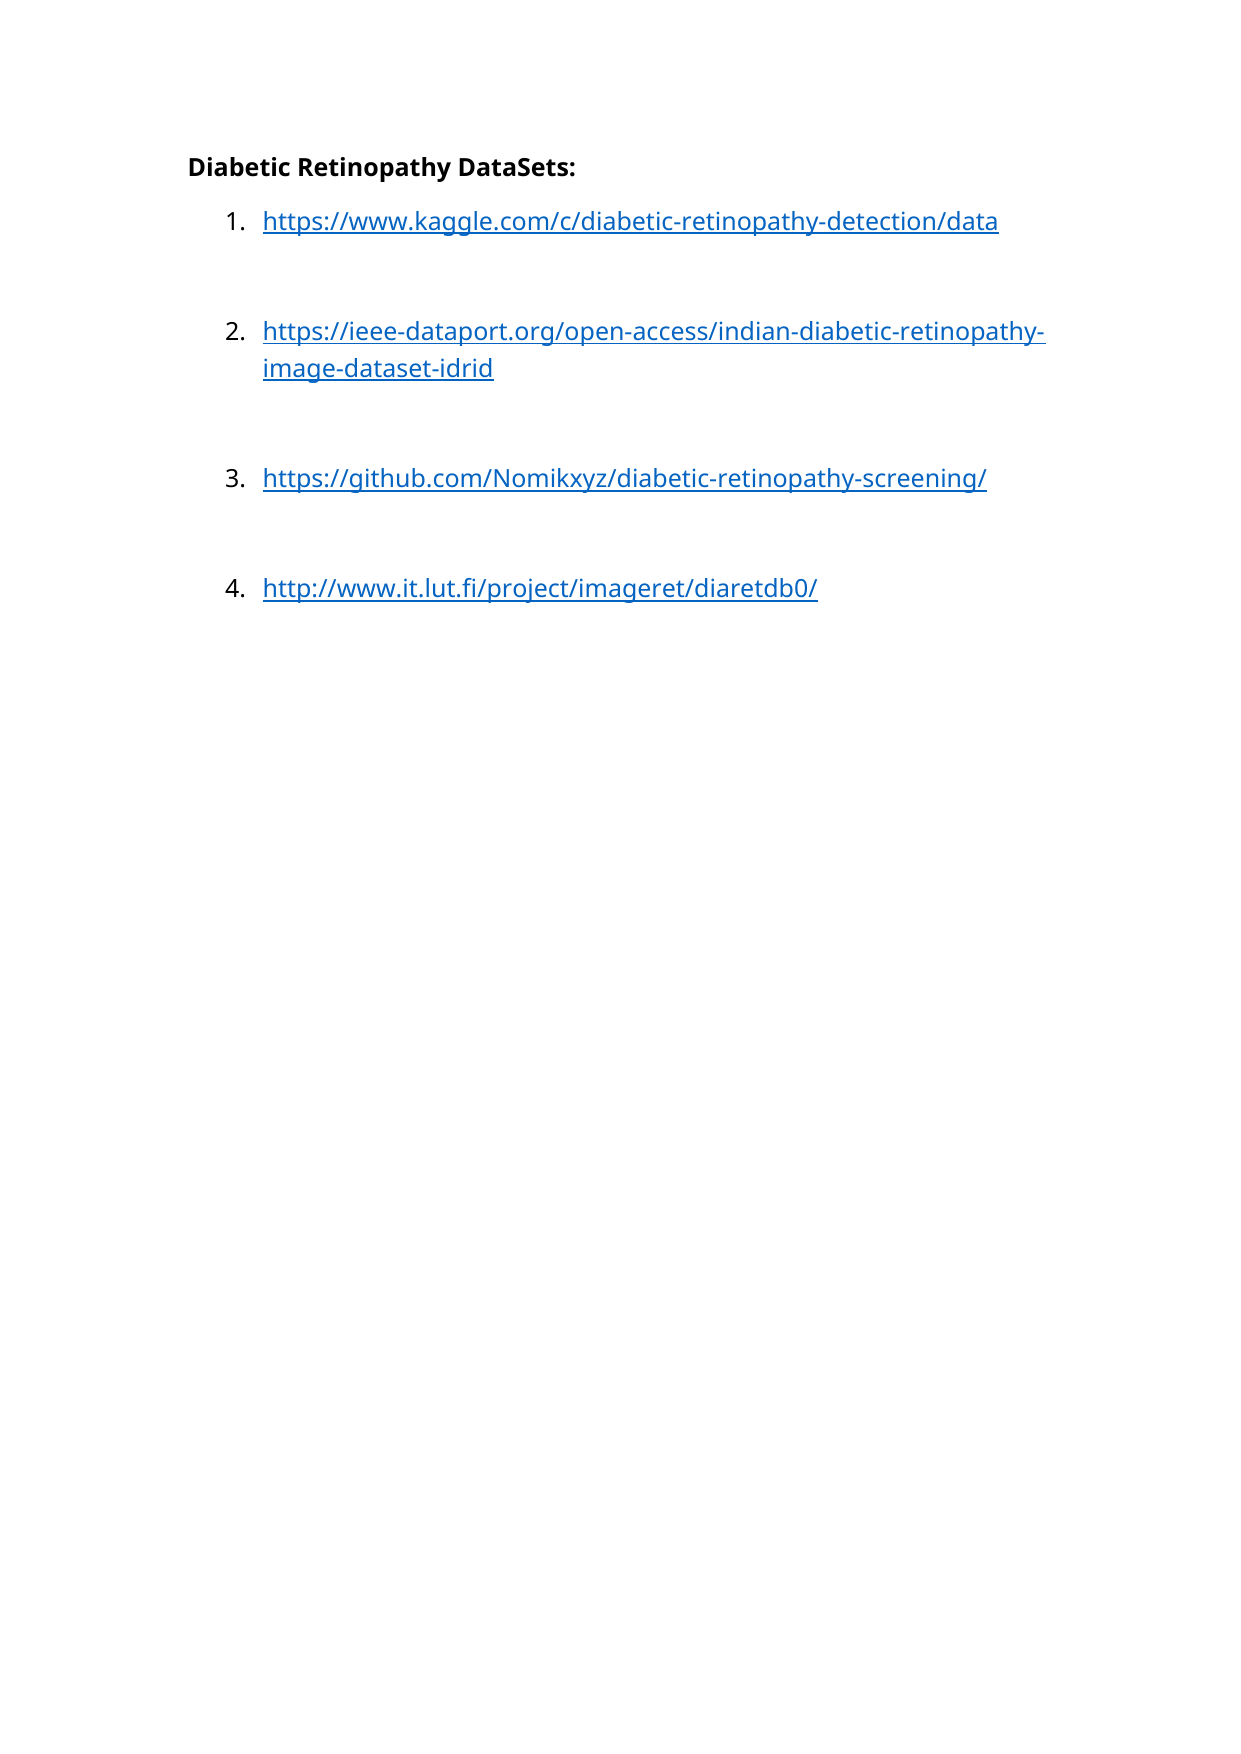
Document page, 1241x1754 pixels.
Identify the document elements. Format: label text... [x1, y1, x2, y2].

list http://www.it.lut.fi/project/imageret/diaretdb0/ [225, 571, 1053, 605]
list https://www.kaggle.com/c/diabetic-retinopathy-detection/data [225, 203, 1053, 237]
text Diabetic Retinopathy DataSets: [187, 150, 1053, 184]
list https://ieee-dataport.org/open-access/indian-diabetic-retinopathy-image-dataset-idrid [225, 314, 1053, 384]
list https://github.com/Nomikxyz/diabetic-retinopathy-screening/ [225, 461, 1053, 495]
